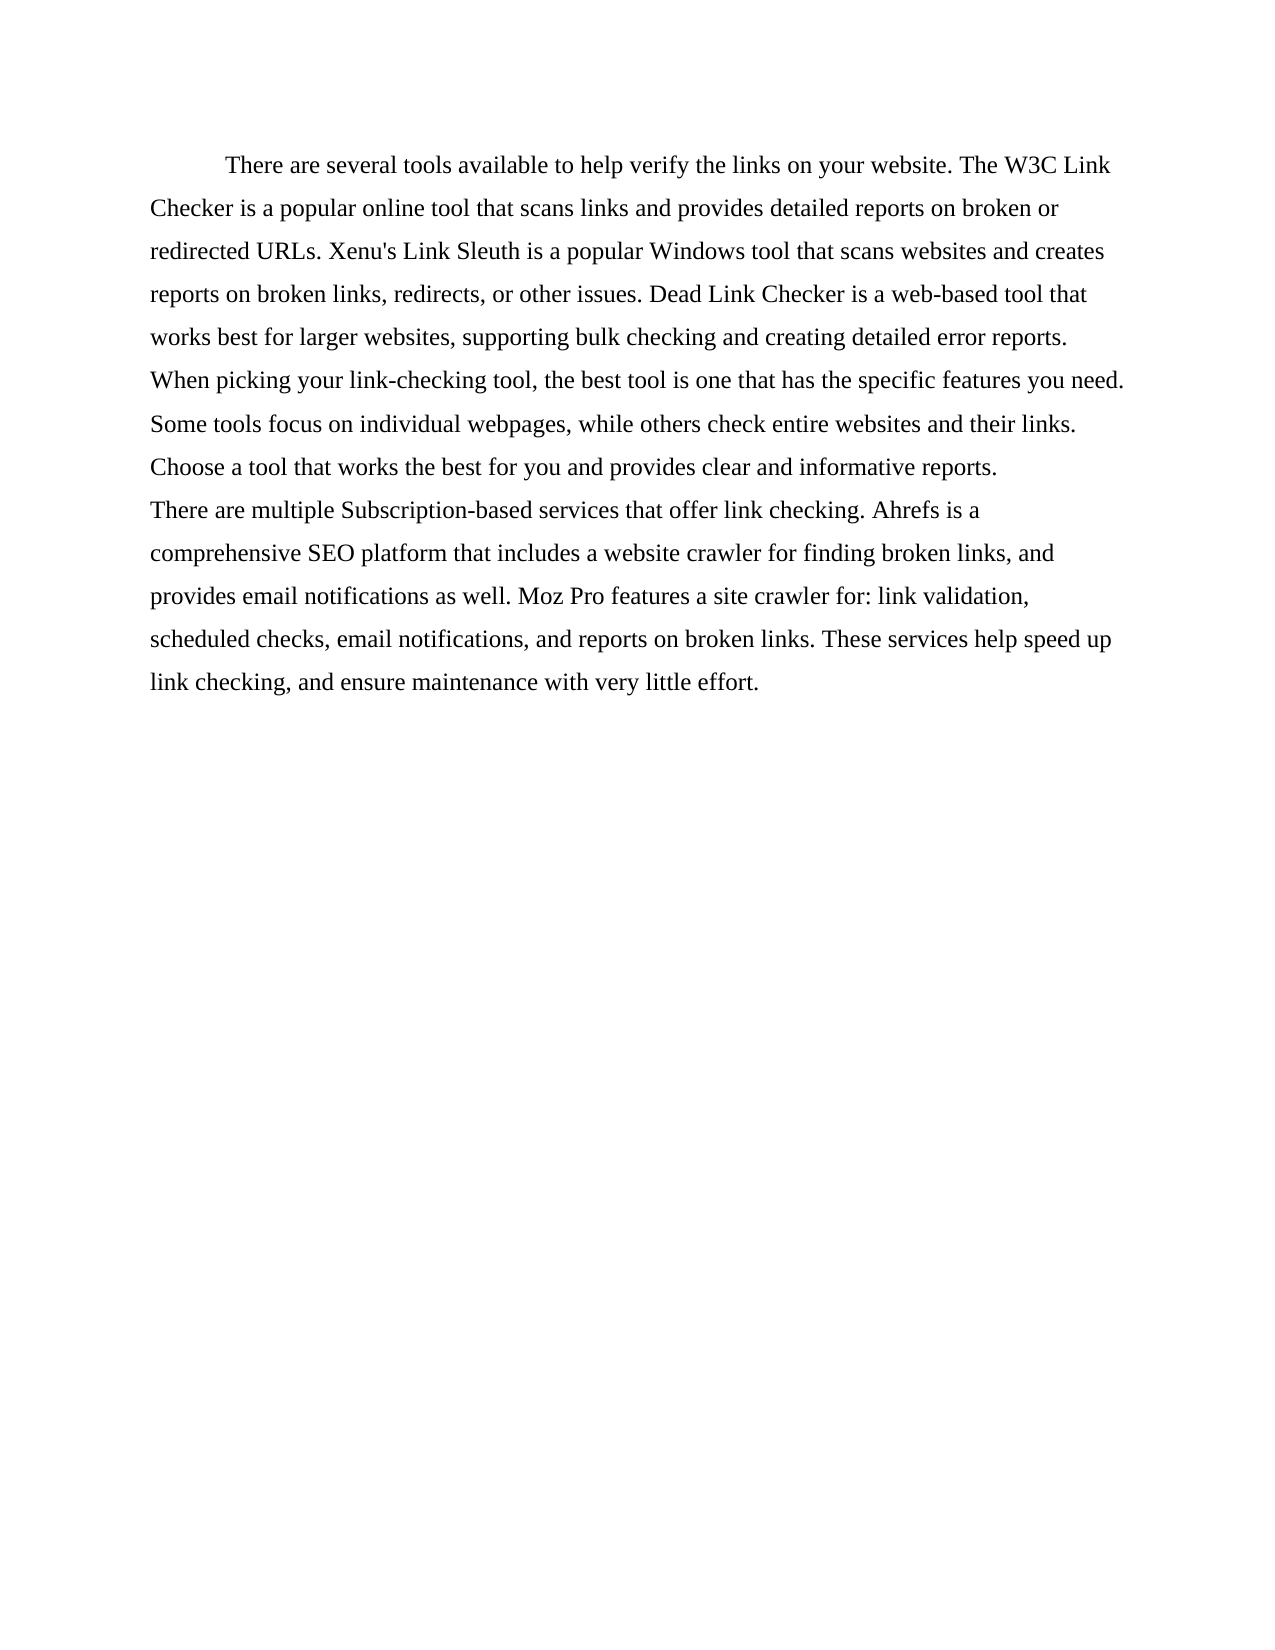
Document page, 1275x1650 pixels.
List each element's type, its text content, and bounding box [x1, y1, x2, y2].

text There are several tools available to help verify the links on your website. The W3C Link Checker is a popular online tool that scans links and provides detailed reports on broken or redirected URLs. Xenu's Link Sleuth is a popular Windows tool that scans websites and creates reports on broken links, redirects, or other issues. Dead Link Checker is a web-based tool that works best for larger websites, supporting bulk checking and creating detailed error reports. [150, 150, 1125, 351]
text When picking your link-checking tool, the best tool is one that has the specific features you need. Some tools focus on individual webpages, while others check entire websites and their links. Choose a tool that works the best for you and provides clear and informative reports. [150, 366, 1125, 481]
text There are multiple Subscription-based services that offer link checking. Ahrefs is a comprehensive SEO platform that includes a website crawler for finding broken links, and provides email notifications as well. Moz Pro features a site crawler for: link validation, scheduled checks, email notifications, and reports on broken links. These services help speed up link checking, and ensure maintenance with very little effort. [150, 495, 1125, 696]
